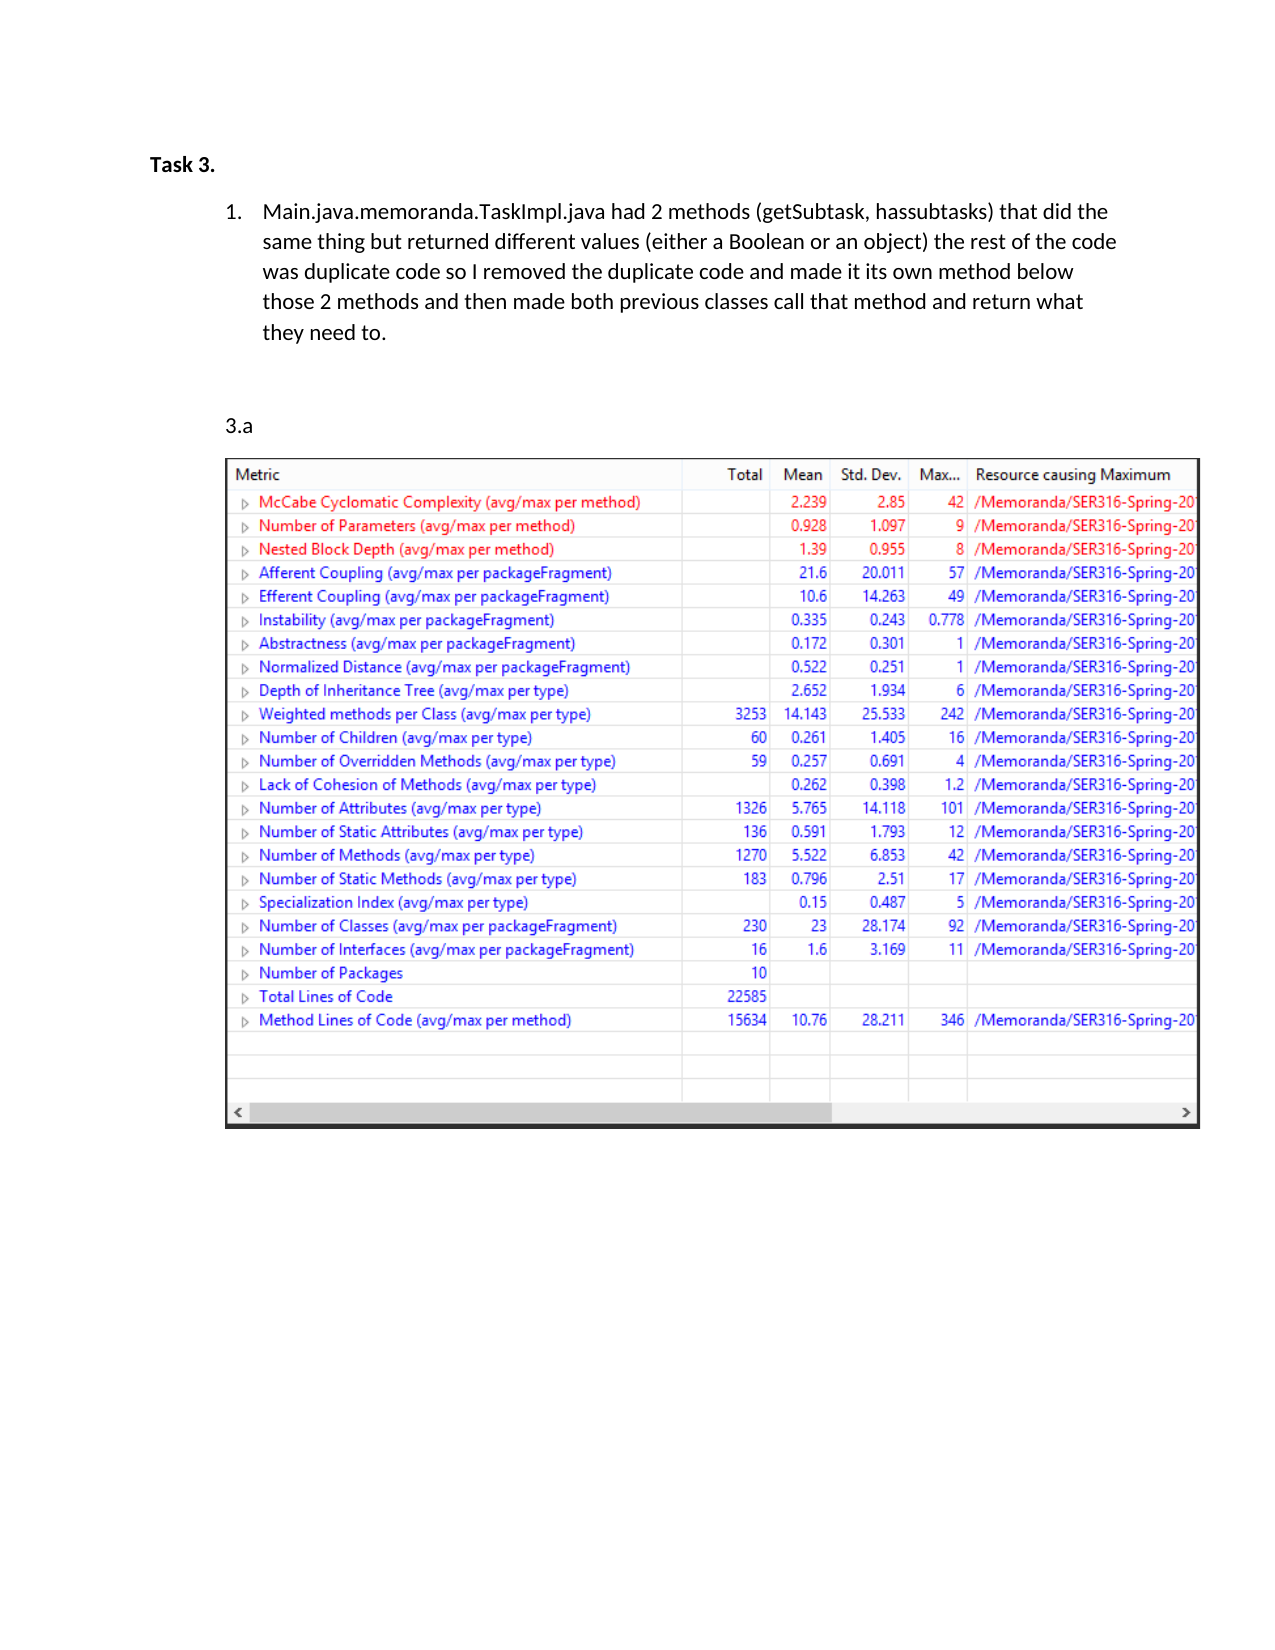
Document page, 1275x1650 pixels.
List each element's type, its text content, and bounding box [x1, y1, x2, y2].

text Task 3. [150, 150, 1125, 178]
list Main.java.memoranda.TaskImpl.java had 2 methods (getSubtask, hassubtasks) that did the same thing but returned different values (either a Boolean or an object) the rest of the code was duplicate code so I removed the duplicate code and made it its own method below those 2 methods and then made both previous classes call that method and return what they need to. [225, 197, 1125, 346]
text 3.a [225, 411, 1125, 439]
picture [225, 458, 1200, 1129]
